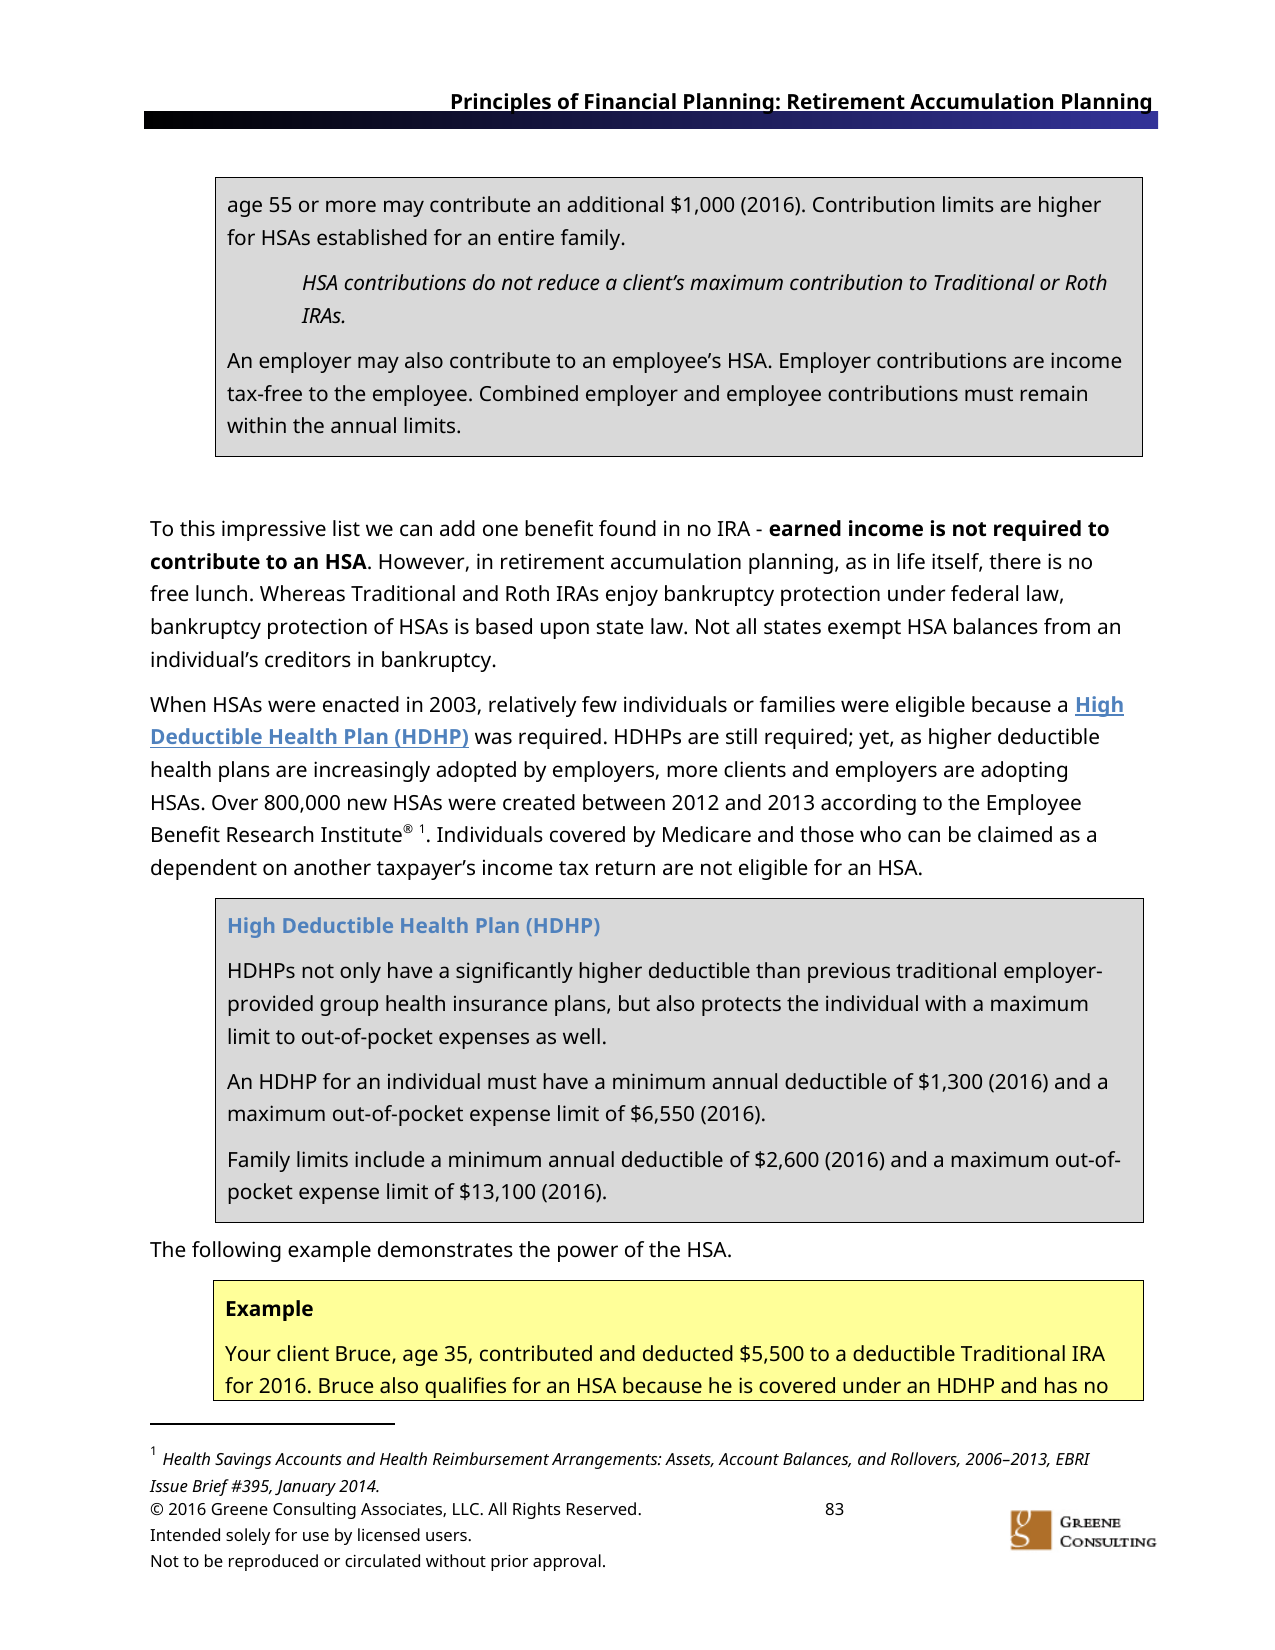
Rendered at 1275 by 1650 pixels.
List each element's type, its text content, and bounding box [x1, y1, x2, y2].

table_header High Deductible Health Plan (HDHP) HDHPs not only have a significantly higher deductible than previous traditional employer-provided group health insurance plans, but also protects the individual with a maximum limit to out-of-pocket expenses as well. An HDHP for an individual must have a minimum annual deductible of $1,300 (2016) and a maximum out-of-pocket expense limit of $6,550 (2016). Family limits include a minimum annual deductible of $2,600 (2016) and a maximum out-of-pocket expense limit of $13,100 (2016). [216, 899, 1143, 1222]
picture [1008, 1508, 1159, 1553]
text When HSAs were enacted in 2003, relatively few individuals or families were eligible because a High Deductible Health Plan (HDHP) was required. HDHPs are still required; yet, as higher deductible health plans are increasingly adopted by employers, more clients and employers are adopting HSAs. Over 800,000 new HSAs were created between 2012 and 2013 according to the Employee Benefit Research Institute® . Individuals covered by Medicare and those who can be claimed as a dependent on another taxpayer’s income tax return are not eligible for an HSA. [150, 690, 1125, 881]
text To this impressive list we can add one benefit found in no IRA - earned income is not required to contribute to an HSA. However, in retirement accumulation planning, as in life itself, there is no free lunch. Whereas Traditional and Roth IRAs enjoy bankruptcy protection under federal law, bankruptcy protection of HSAs is based upon state law. Not all states exempt HSA balances from an individual’s creditors in bankruptcy. [150, 514, 1125, 673]
text The following example demonstrates the power of the HSA. [150, 1235, 1125, 1264]
